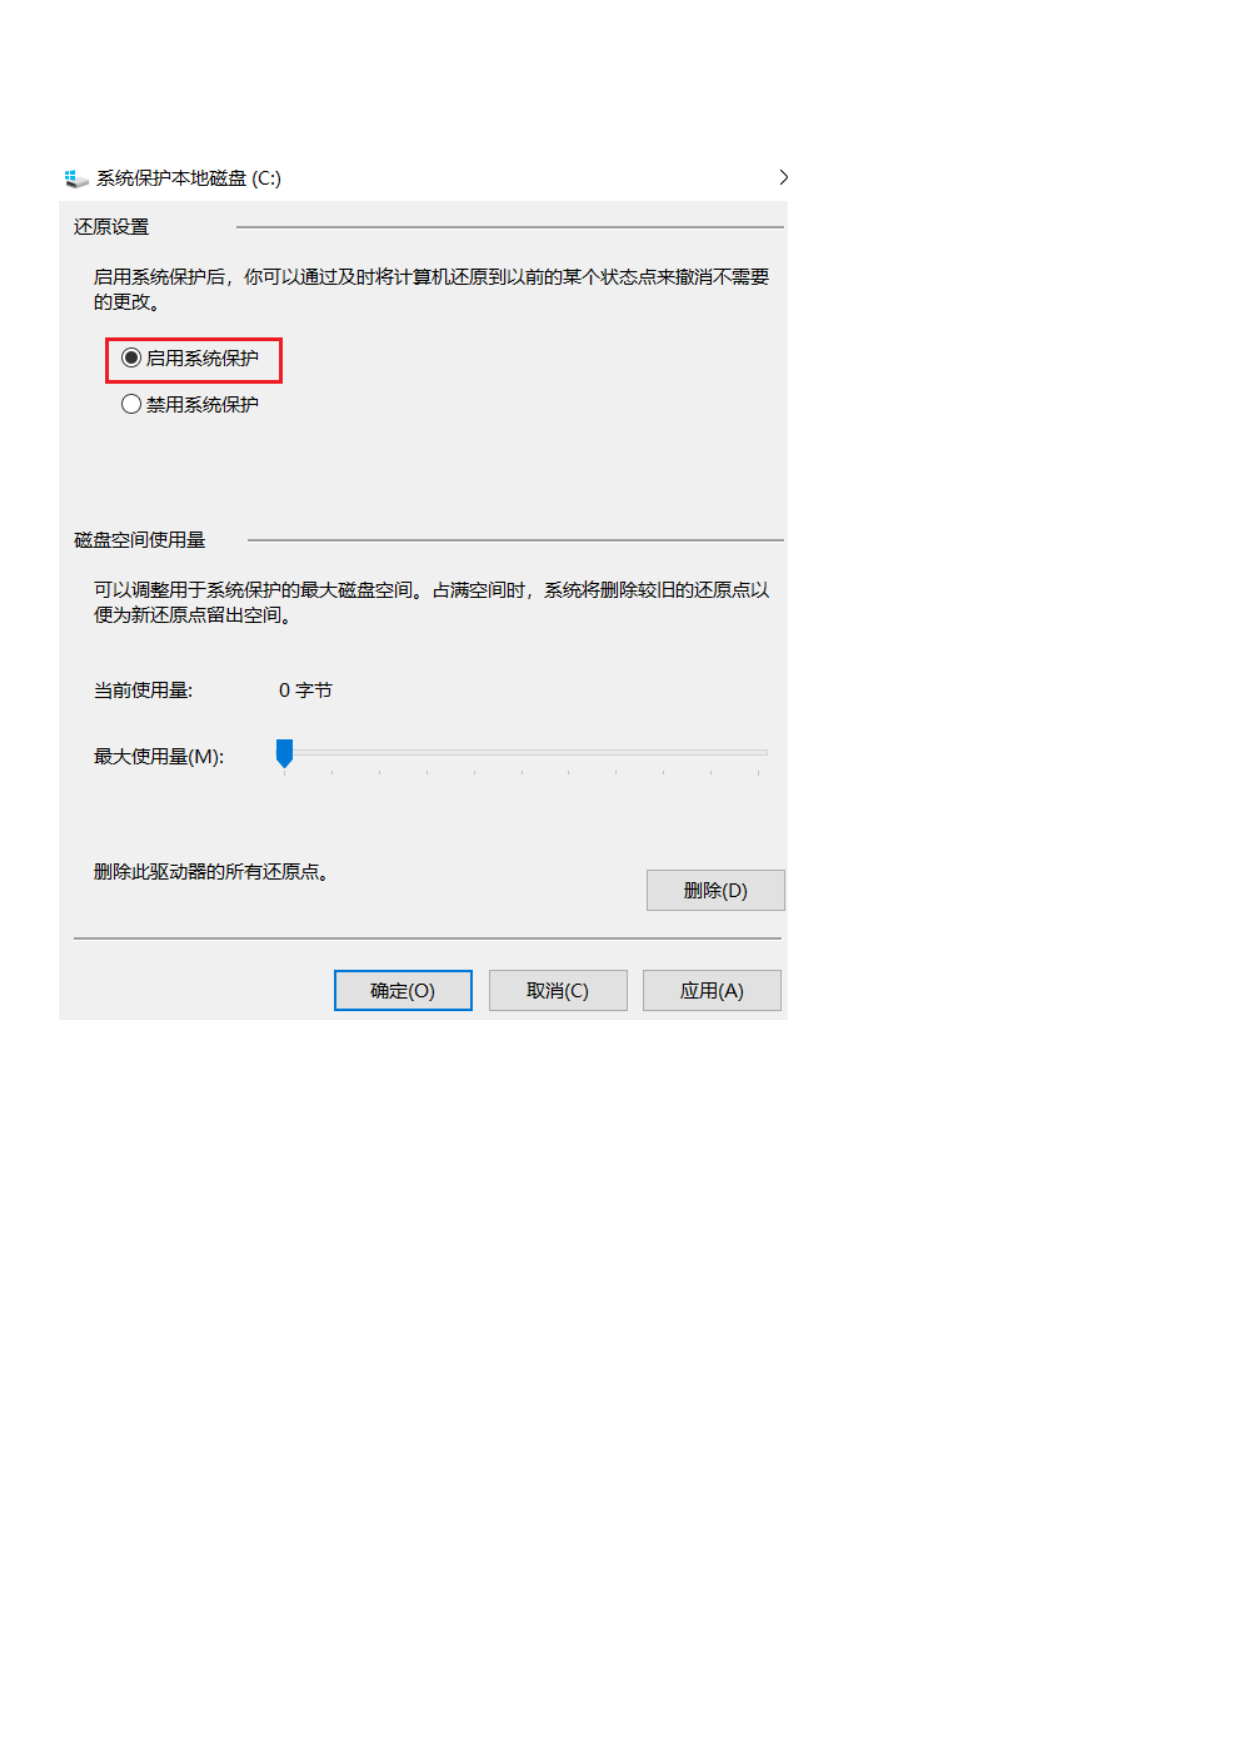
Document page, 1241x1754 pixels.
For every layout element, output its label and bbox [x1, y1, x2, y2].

picture [59, 162, 788, 1020]
